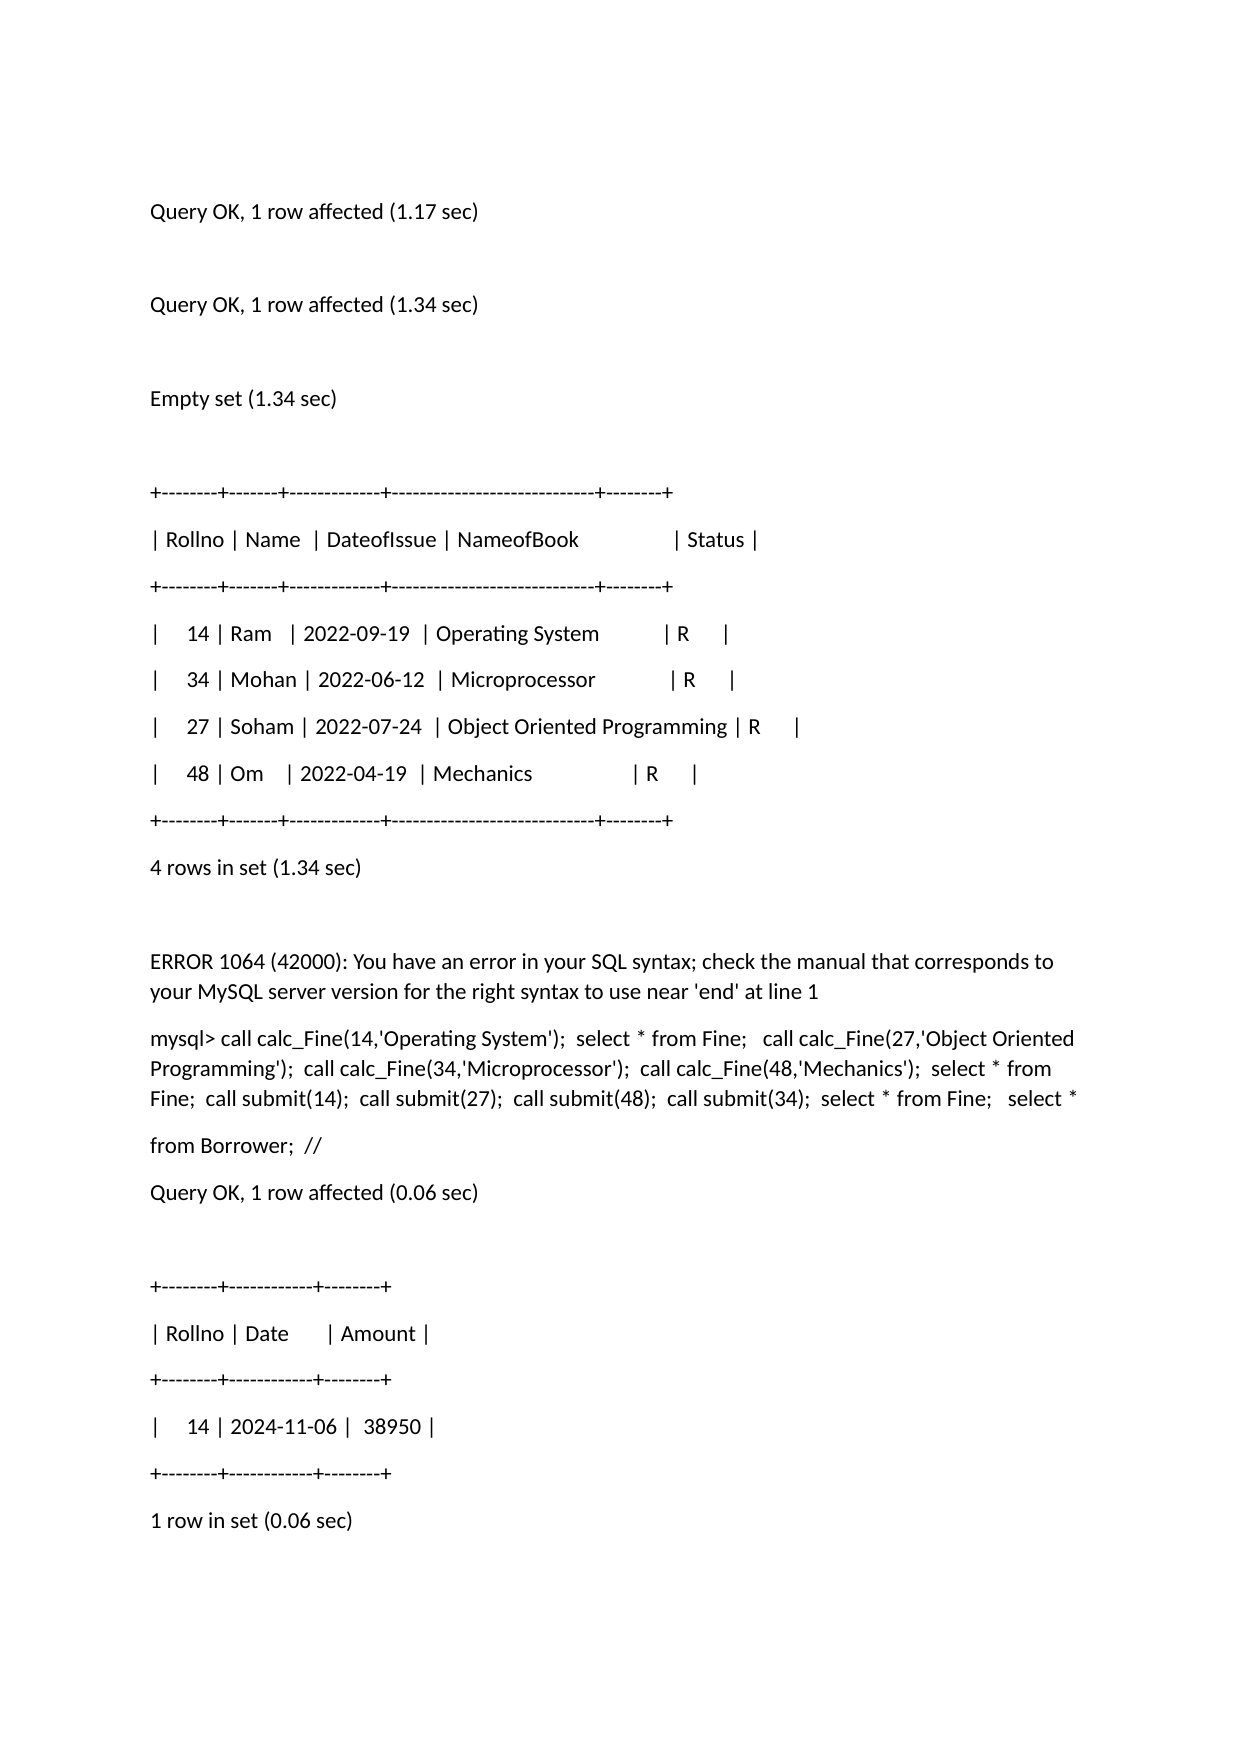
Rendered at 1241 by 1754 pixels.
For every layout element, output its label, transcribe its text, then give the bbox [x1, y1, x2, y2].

text from Borrower; // [150, 1131, 1090, 1159]
text 4 rows in set (1.34 sec) [150, 853, 1090, 881]
text +--------+------------+--------+ [150, 1366, 1090, 1394]
text | 14 | 2024-11-06 | 38950 | [150, 1412, 1090, 1441]
text +--------+-------+-------------+-----------------------------+--------+ [150, 478, 1090, 506]
text Empty set (1.34 sec) [150, 384, 1090, 412]
text mysql> call calc_Fine(14,'Operating System'); select * from Fine; call calc_Fine(27,'Object Oriented Programming'); call calc_Fine(34,'Microprocessor'); call calc_Fine(48,'Mechanics'); select * from Fine; call submit(14); call submit(27); call submit(48); call submit(34); select * from Fine; select * [150, 1024, 1090, 1112]
text ERROR 1064 (42000): You have an error in your SQL syntax; check the manual that corresponds to your MySQL server version for the right syntax to use near 'end' at line 1 [150, 947, 1090, 1005]
text | 14 | Ram | 2022-09-19 | Operating System | R | [150, 619, 1090, 647]
text Query OK, 1 row affected (1.17 sec) [150, 197, 1090, 225]
text +--------+------------+--------+ [150, 1459, 1090, 1487]
text | 48 | Om | 2022-04-19 | Mechanics | R | [150, 759, 1090, 787]
text +--------+-------+-------------+-----------------------------+--------+ [150, 572, 1090, 600]
text | 34 | Mohan | 2022-06-12 | Microprocessor | R | [150, 666, 1090, 694]
text Query OK, 1 row affected (0.06 sec) [150, 1178, 1090, 1206]
text +--------+-------+-------------+-----------------------------+--------+ [150, 806, 1090, 834]
text 1 row in set (0.06 sec) [150, 1506, 1090, 1534]
text | Rollno | Name | DateofIssue | NameofBook | Status | [150, 525, 1090, 553]
text Query OK, 1 row affected (1.34 sec) [150, 291, 1090, 319]
text | 27 | Soham | 2022-07-24 | Object Oriented Programming | R | [150, 712, 1090, 741]
text +--------+------------+--------+ [150, 1272, 1090, 1300]
text | Rollno | Date | Amount | [150, 1319, 1090, 1347]
